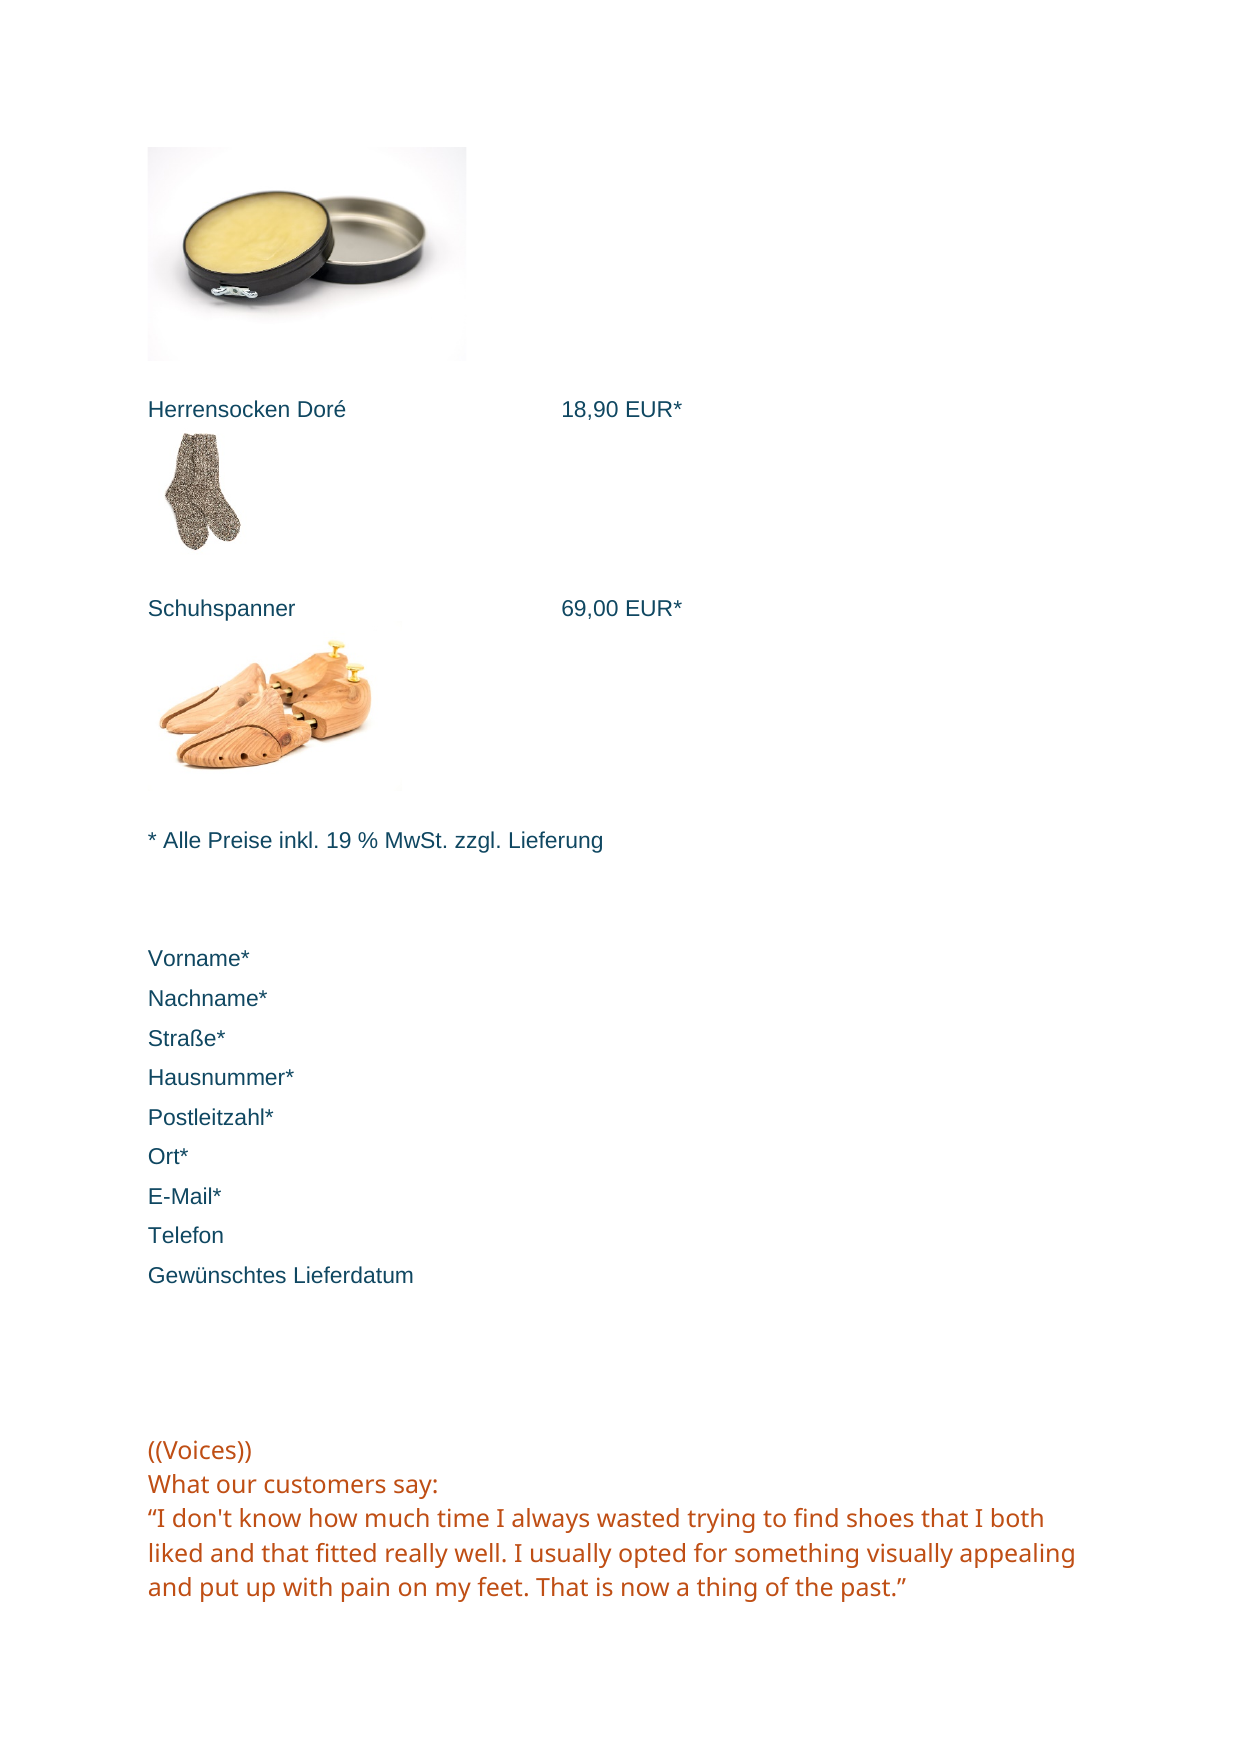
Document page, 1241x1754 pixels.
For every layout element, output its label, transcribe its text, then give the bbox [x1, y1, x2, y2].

text What our customers say: [148, 1467, 1093, 1501]
text Hausnummer* [148, 1059, 1093, 1091]
text Vorname* [148, 941, 1093, 972]
text Nachname* [148, 980, 1093, 1011]
text E-Mail* [148, 1178, 1093, 1209]
text “I don't know how much time I always wasted trying to find shoes that I both liked and that fitted really well. I usually opted for something visually appealing and put up with pain on my feet. That is now a thing of the past.” [148, 1501, 1093, 1603]
text Ort* [148, 1138, 1093, 1170]
text Schuhspanner 69,00 EUR* [148, 590, 1093, 621]
text Telefon [148, 1218, 1093, 1249]
text Straße* [148, 1020, 1093, 1051]
text Postleitzahl* [148, 1099, 1093, 1130]
picture [147, 621, 403, 791]
text Gewünschtes Lieferdatum [148, 1257, 1093, 1288]
text * Alle Preise inkl. 19 % MwSt. zzgl. Lieferung [148, 822, 1093, 853]
text ((Voices)) [148, 1433, 1093, 1467]
picture [147, 422, 257, 559]
picture [147, 147, 467, 361]
text Herrensocken Doré 18,90 EUR* [148, 391, 1093, 423]
